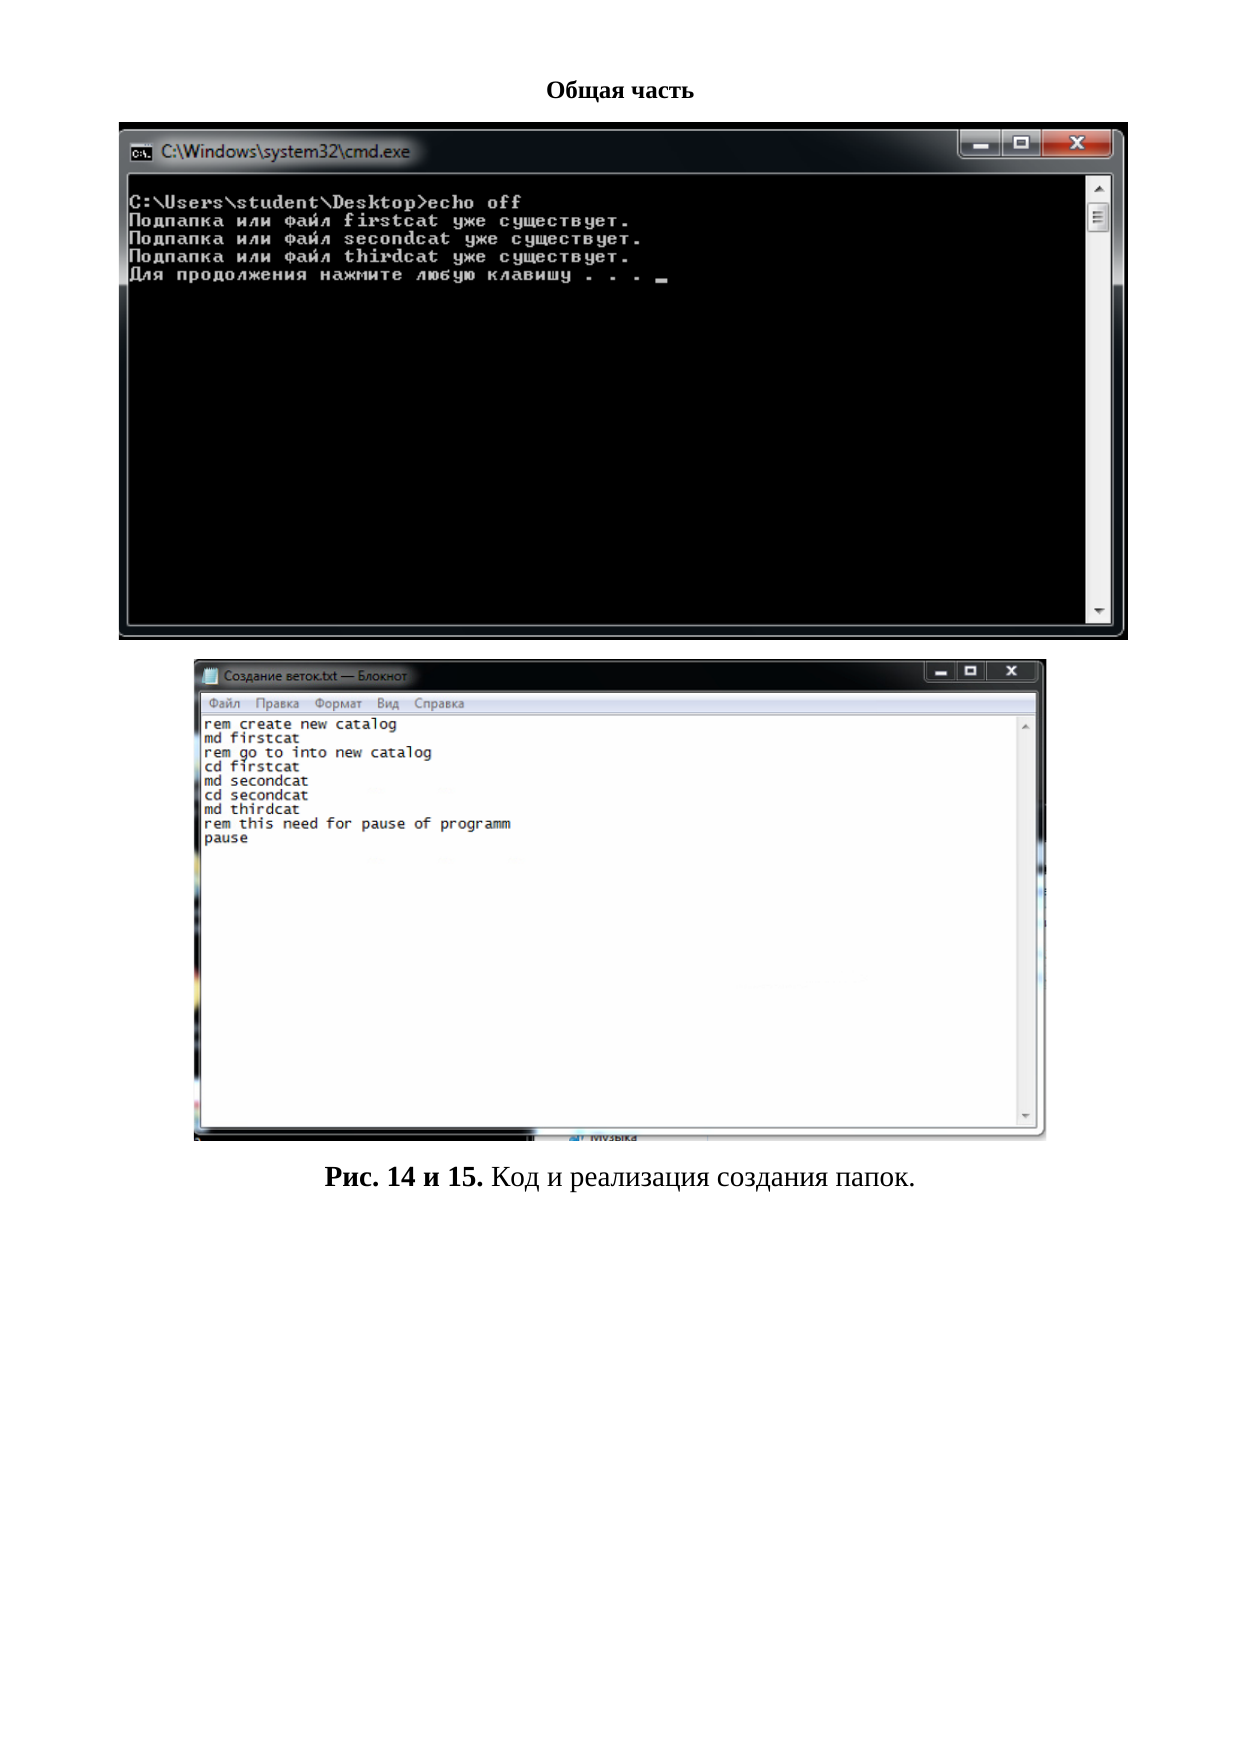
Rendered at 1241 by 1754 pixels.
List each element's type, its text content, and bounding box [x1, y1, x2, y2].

picture [118, 122, 1128, 640]
picture [193, 659, 1047, 1141]
text Общая часть [75, 75, 1165, 104]
text Рис. 14 и 15. Код и реализация создания папок. [75, 1159, 1165, 1192]
